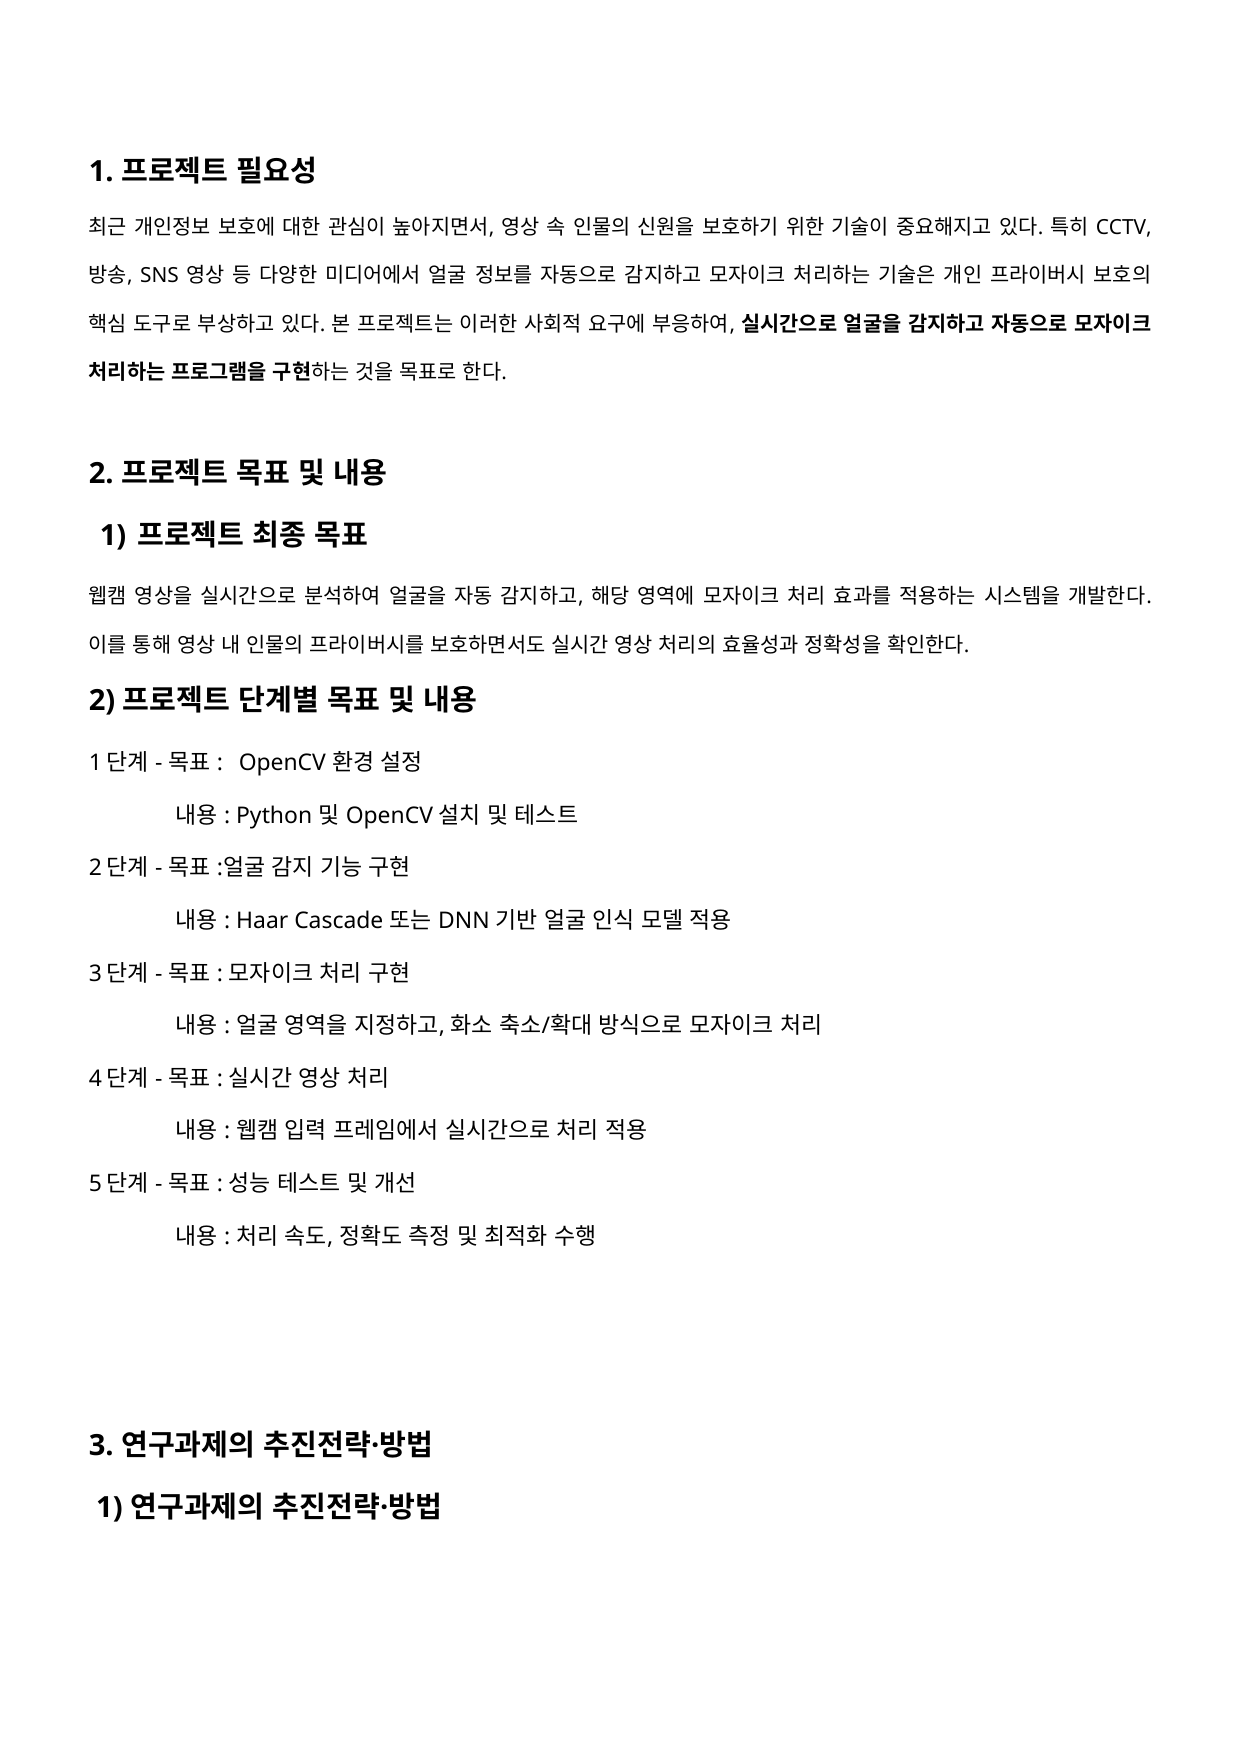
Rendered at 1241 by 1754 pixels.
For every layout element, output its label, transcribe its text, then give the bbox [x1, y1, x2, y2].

text 5단계 - 목표 : 성능 테스트 및 개선 [88, 1165, 1152, 1198]
text 2. 프로젝트 목표 및 내용 [88, 449, 1152, 492]
text 내용 : 처리 속도, 정확도 측정 및 최적화 수행 [88, 1217, 1152, 1251]
text 1단계 - 목표 : OpenCV 환경 설정 [88, 744, 1152, 777]
list 프로젝트 최종 목표 [99, 512, 1152, 554]
text 내용 : 얼굴 영역을 지정하고, 화소 축소/확대 방식으로 모자이크 처리 [88, 1007, 1152, 1040]
text 2단계 - 목표 :얼굴 감지 기능 구현 [88, 849, 1152, 883]
text 4단계 - 목표 : 실시간 영상 처리 [88, 1060, 1152, 1093]
text 웹캠 영상을 실시간으로 분석하여 얼굴을 자동 감지하고, 해당 영역에 모자이크 처리 효과를 적용하는 시스템을 개발한다. 이를 통해 영상 내 인물의 프라이버시를 보호하면서도 실시간 영상 처리의 효율성과 정확성을 확인한다. [88, 579, 1152, 658]
text 최근 개인정보 보호에 대한 관심이 높아지면서, 영상 속 인물의 신원을 보호하기 위한 기술이 중요해지고 있다. 특히 CCTV, 방송, SNS 영상 등 다양한 미디어에서 얼굴 정보를 자동으로 감지하고 모자이크 처리하는 기술은 개인 프라이버시 보호의 핵심 도구로 부상하고 있다. 본 프로젝트는 이러한 사회적 요구에 부응하여, 실시간으로 얼굴을 감지하고 자동으로 모자이크 처리하는 프로그램을 구현하는 것을 목표로 한다. [88, 210, 1152, 386]
text 내용 : Haar Cascade 또는 DNN 기반 얼굴 인식 모델 적용 [88, 902, 1152, 935]
text 내용 : 웹캠 입력 프레임에서 실시간으로 처리 적용 [88, 1112, 1152, 1146]
text 1) 연구과제의 추진전략·방법 [88, 1484, 1152, 1526]
text 1. 프로젝트 필요성 [88, 148, 1152, 190]
text 2) 프로젝트 단계별 목표 및 내용 [88, 676, 1152, 719]
text 3. 연구과제의 추진전략·방법 [88, 1421, 1152, 1464]
text 내용 : Python 및 OpenCV 설치 및 테스트 [88, 797, 1152, 830]
text 3단계 - 목표 : 모자이크 처리 구현 [88, 954, 1152, 988]
